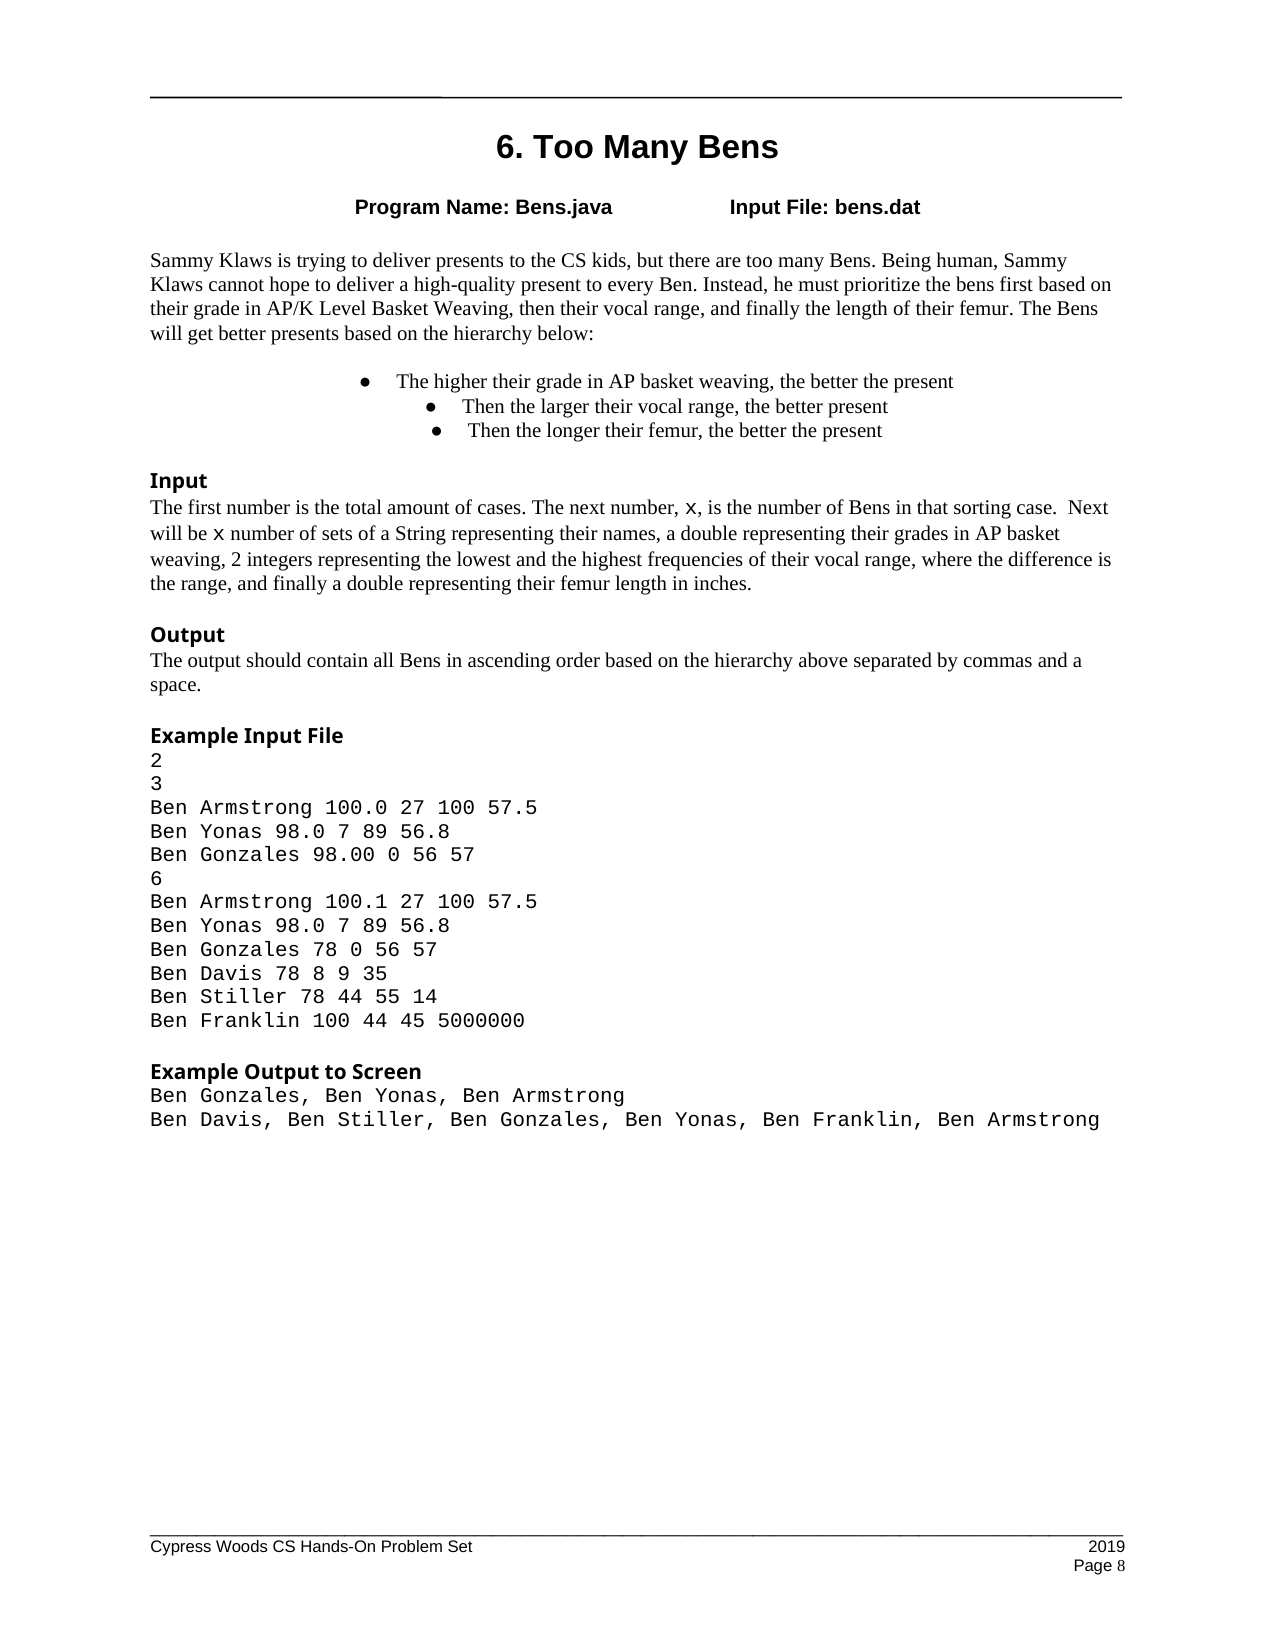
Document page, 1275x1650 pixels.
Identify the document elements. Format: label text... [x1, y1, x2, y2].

text Ben Davis, Ben Stiller, Ben Gonzales, Ben Yonas, Ben Franklin, Ben Armstrong [150, 1109, 1125, 1133]
text Ben Davis 78 8 9 35 [150, 962, 1125, 986]
text 6. Too Many Bens [150, 127, 1125, 166]
text Example Input File 2 [150, 721, 1125, 773]
text 6 [150, 868, 1125, 892]
text Ben Franklin 100 44 45 5000000 [150, 1010, 1125, 1033]
text Ben Armstrong 100.0 27 100 57.5 [150, 797, 1125, 821]
subtitle Program Name: Bens.java Input File: bens.dat [150, 195, 1125, 219]
text Output The output should contain all Bens in ascending order based on the hierarchy above separated by commas and a space. [150, 620, 1125, 696]
text Ben Stiller 78 44 55 14 [150, 986, 1125, 1010]
list The higher their grade in AP basket weaving, the better the present [187, 369, 1125, 393]
text 3 [150, 773, 1125, 797]
text Ben Yonas 98.0 7 89 56.8 [150, 915, 1125, 939]
text Ben Armstrong 100.1 27 100 57.5 [150, 892, 1125, 915]
text Ben Gonzales 78 0 56 57 [150, 939, 1125, 962]
text Example Output to Screen Ben Gonzales, Ben Yonas, Ben Armstrong [150, 1057, 1125, 1109]
text Sammy Klaws is trying to deliver presents to the CS kids, but there are too many Bens. Being human, Sammy Klaws cannot hope to deliver a high-quality present to every Ben. Instead, he must prioritize the bens first based on their grade in AP/K Level Basket Weaving, then their vocal range, and finally the length of their femur. The Bens will get better presents based on the hierarchy below: [150, 248, 1125, 344]
list Then the larger their vocal range, the better present [187, 393, 1125, 418]
text Input The first number is the total amount of cases. The next number, x, is the number of Bens in that sorting case. Next will be x number of sets of a String representing their names, a double representing their grades in AP basket weaving, 2 integers representing the lowest and the highest frequencies of their vocal range, where the difference is the range, and finally a double representing their femur length in inches. [150, 467, 1125, 595]
text Ben Yonas 98.0 7 89 56.8 [150, 821, 1125, 844]
text Ben Gonzales 98.00 0 56 57 [150, 844, 1125, 868]
list Then the longer their femur, the better the present [187, 418, 1125, 442]
